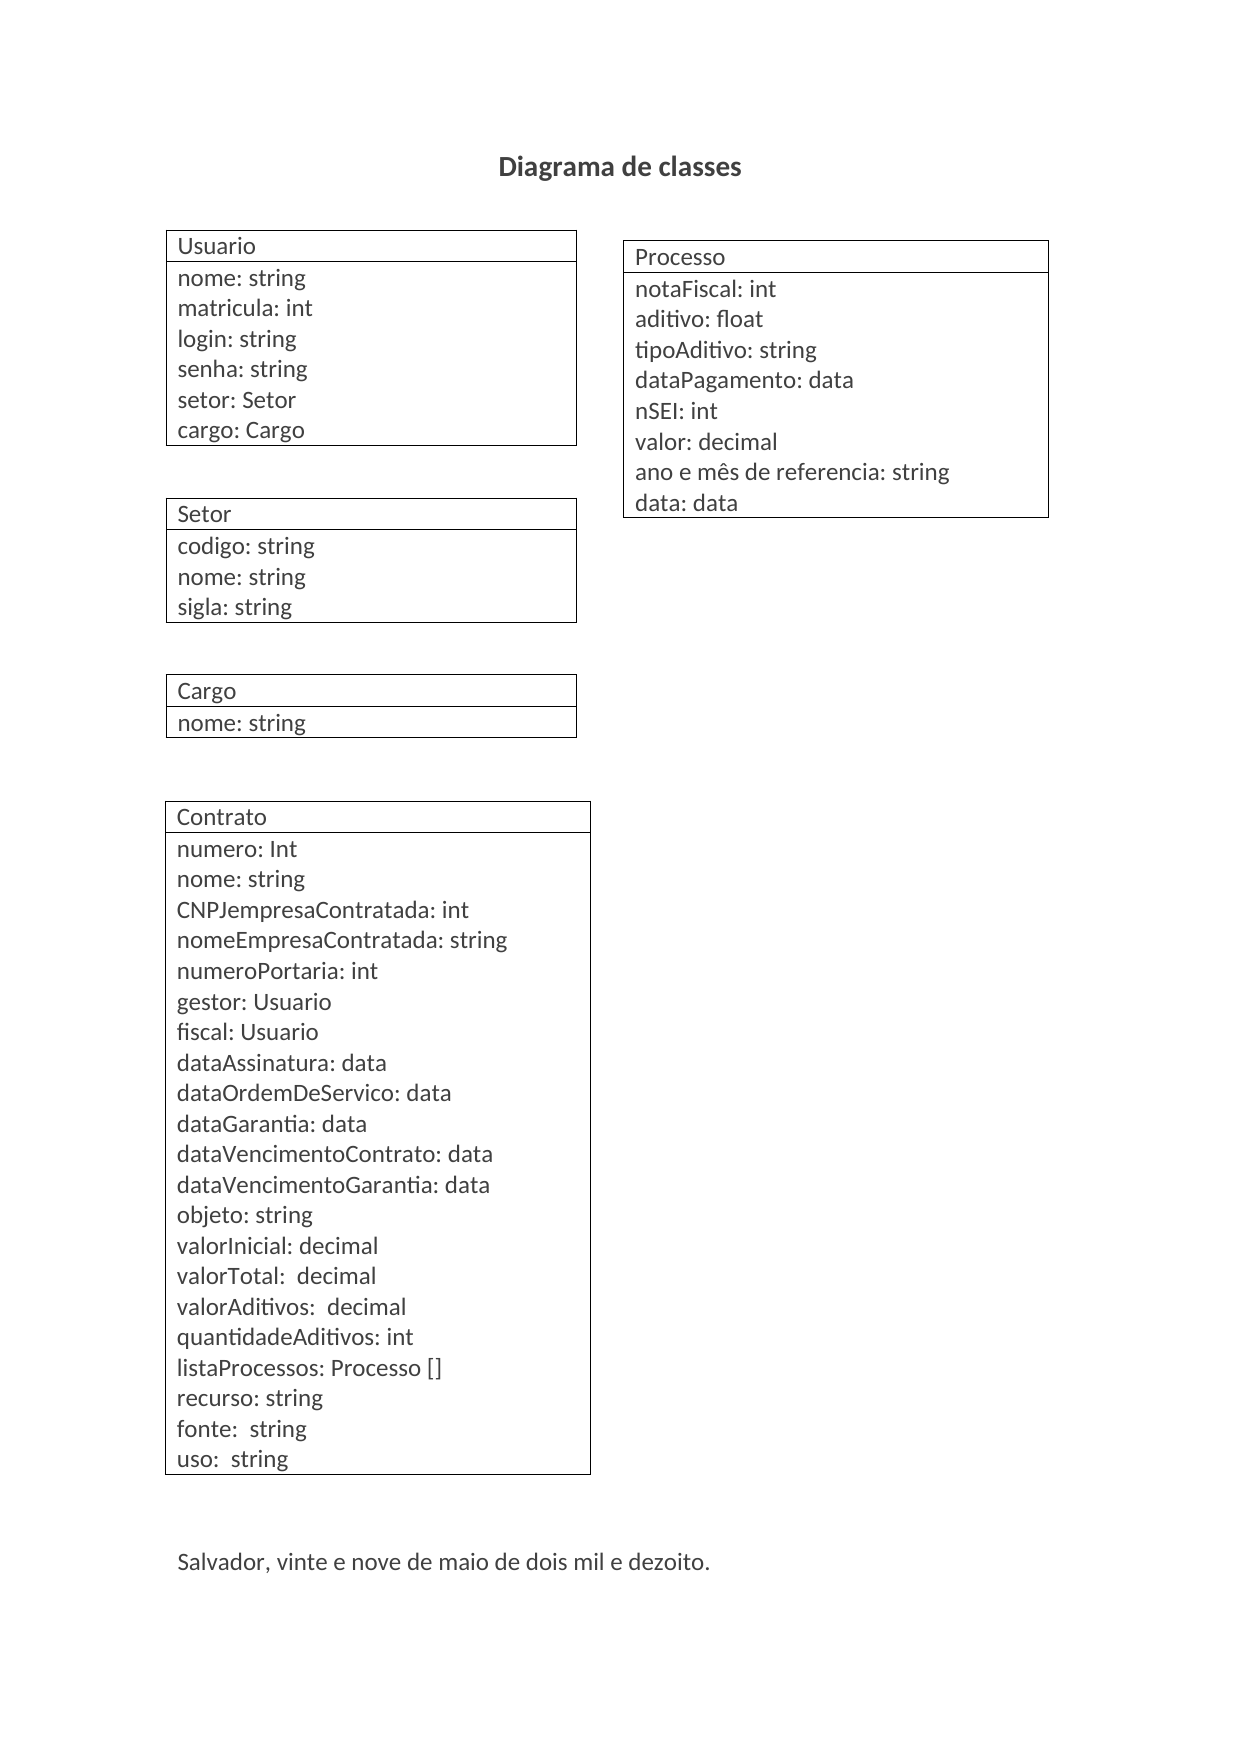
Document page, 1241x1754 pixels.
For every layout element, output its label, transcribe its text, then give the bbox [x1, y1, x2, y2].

table_header Setor [167, 499, 576, 529]
table_cell nome: string [167, 707, 576, 737]
table_cell numero: Int [166, 833, 590, 864]
table_cell quantidadeAditivos: int [166, 1321, 590, 1352]
table_cell nome: string [167, 561, 576, 591]
table_cell CNPJempresaContratada: int [166, 894, 590, 925]
table_cell valorInicial: decimal [166, 1230, 590, 1260]
table_header Contrato [166, 802, 590, 832]
table_cell dataVencimentoContrato: data [166, 1138, 590, 1169]
table_cell sigla: string [167, 591, 576, 622]
table_header Cargo [167, 675, 576, 706]
table_cell dataGarantia: data [166, 1108, 590, 1138]
table_cell setor: Setor [167, 384, 576, 415]
table_cell matricula: int [167, 293, 576, 323]
table_cell senha: string [167, 354, 576, 384]
table_cell nome: string [167, 262, 576, 293]
table_cell valorTotal: decimal [166, 1260, 590, 1291]
table_cell numeroPortaria: int [166, 955, 590, 986]
table_cell cargo: Cargo [167, 415, 576, 445]
table_cell nome: string [166, 864, 590, 894]
table_cell fiscal: Usuario [166, 1016, 590, 1047]
table_cell dataOrdemDeServico: data [166, 1077, 590, 1108]
table_cell listaProcessos: Processo [] [166, 1352, 590, 1382]
table_cell recurso: string [166, 1383, 590, 1413]
table_cell dataPagamento: data [624, 365, 1048, 395]
table_cell notaFiscal: int [624, 273, 1048, 303]
table_header Processo [624, 241, 1048, 272]
table_cell aditivo: float tipoAditivo: string [624, 304, 1048, 364]
table_cell codigo: string [167, 530, 576, 561]
table_cell valorAditivos: decimal [166, 1291, 590, 1321]
table_cell fonte: string [166, 1413, 590, 1443]
table_cell objeto: string [166, 1199, 590, 1230]
table_cell dataAssinatura: data [166, 1047, 590, 1077]
table_header Usuario [167, 231, 576, 261]
table_cell nomeEmpresaContratada: string [166, 925, 590, 955]
text Diagrama de classes [177, 148, 1063, 183]
table_cell gestor: Usuario [166, 986, 590, 1016]
table_cell uso: string [166, 1444, 590, 1474]
table_cell dataVencimentoGarantia: data [166, 1169, 590, 1199]
table_cell login: string [167, 323, 576, 354]
text Salvador, vinte e nove de maio de dois mil e dezoito. [177, 1546, 1063, 1576]
table_cell nSEI: int valor: decimal ano e mês de referencia: string data: data [624, 395, 1048, 517]
